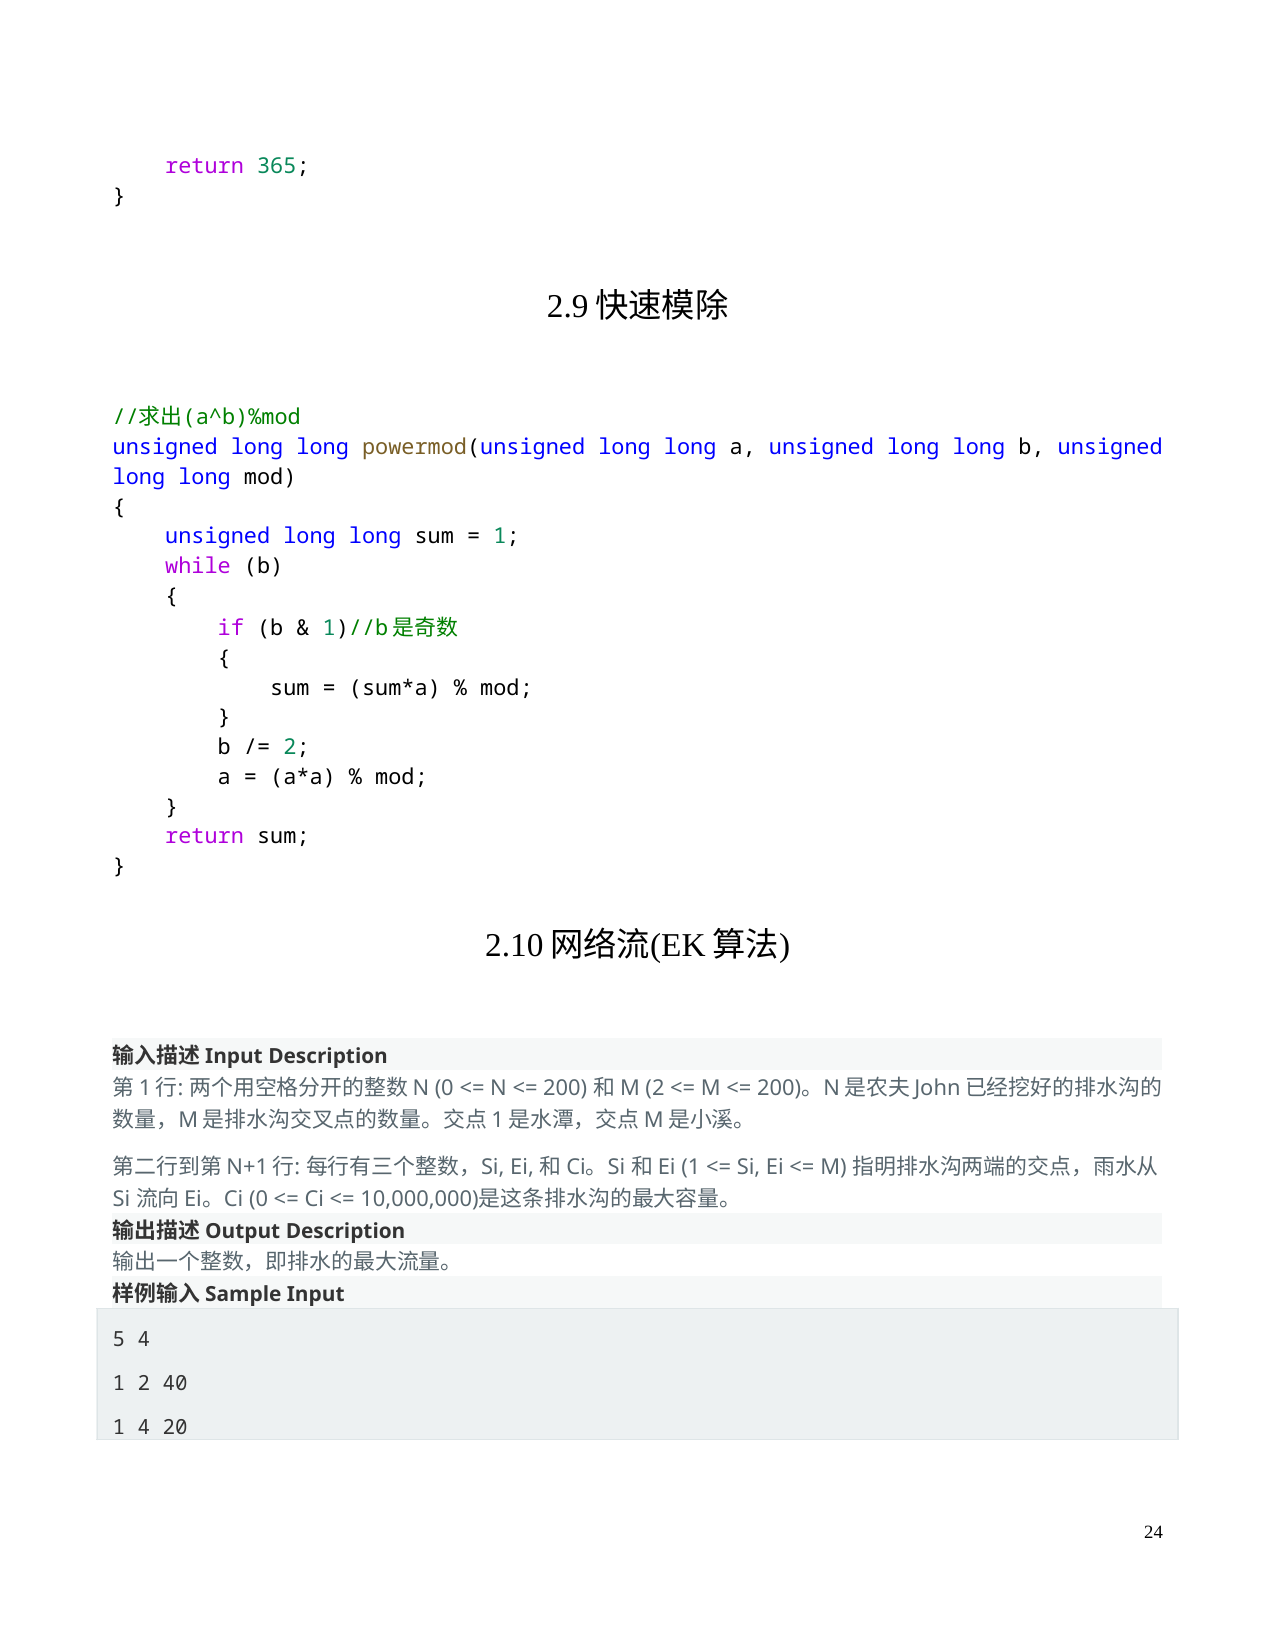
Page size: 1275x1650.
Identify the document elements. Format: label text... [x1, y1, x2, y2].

text unsigned long long sum = 1; [112, 521, 1162, 550]
text 1 2 40 [98, 1352, 1177, 1396]
text } [112, 791, 1162, 820]
text 1 4 20 [98, 1396, 1177, 1439]
text if (b & 1)//b是奇数 [112, 610, 1162, 642]
text return 365; [112, 150, 1162, 180]
text } [112, 701, 1162, 731]
text 第1行: 两个用空格分开的整数N (0 <= N <= 200) 和 M (2 <= M <= 200)。N是农夫John已经挖好的排水沟的数量，M是排水沟交叉点的数量。交点1是水潭，交点M是小溪。 [112, 1070, 1162, 1133]
text 输出描述 Output Description [112, 1213, 1162, 1244]
text } [112, 180, 1162, 209]
text } [112, 850, 1162, 880]
text 样例输入 Sample Input [112, 1276, 1162, 1308]
text a = (a*a) % mod; [112, 761, 1162, 791]
subtitle 2.9快速模除 [112, 278, 1162, 327]
subtitle 2.10网络流(EK算法) [112, 917, 1162, 966]
text 输出一个整数，即排水的最大流量。 [112, 1244, 1162, 1276]
text while (b) [112, 550, 1162, 580]
text { [112, 580, 1162, 610]
text { [112, 642, 1162, 671]
text { [112, 491, 1162, 521]
text //求出(a^b)%mod [112, 399, 1162, 431]
text b /= 2; [112, 731, 1162, 761]
text return sum; [112, 820, 1162, 850]
text 5 4 [98, 1309, 1177, 1352]
text 第二行到第N+1行: 每行有三个整数，Si, Ei, 和 Ci。Si 和 Ei (1 <= Si, Ei <= M) 指明排水沟两端的交点，雨水从Si 流向Ei。Ci (0 <= Ci <= 10,000,000)是这条排水沟的最大容量。 [112, 1149, 1162, 1213]
text sum = (sum*a) % mod; [112, 671, 1162, 701]
text 输入描述 Input Description [112, 1038, 1162, 1070]
text unsigned long long powermod(unsigned long long a, unsigned long long b, unsigned long long mod) [112, 431, 1162, 491]
